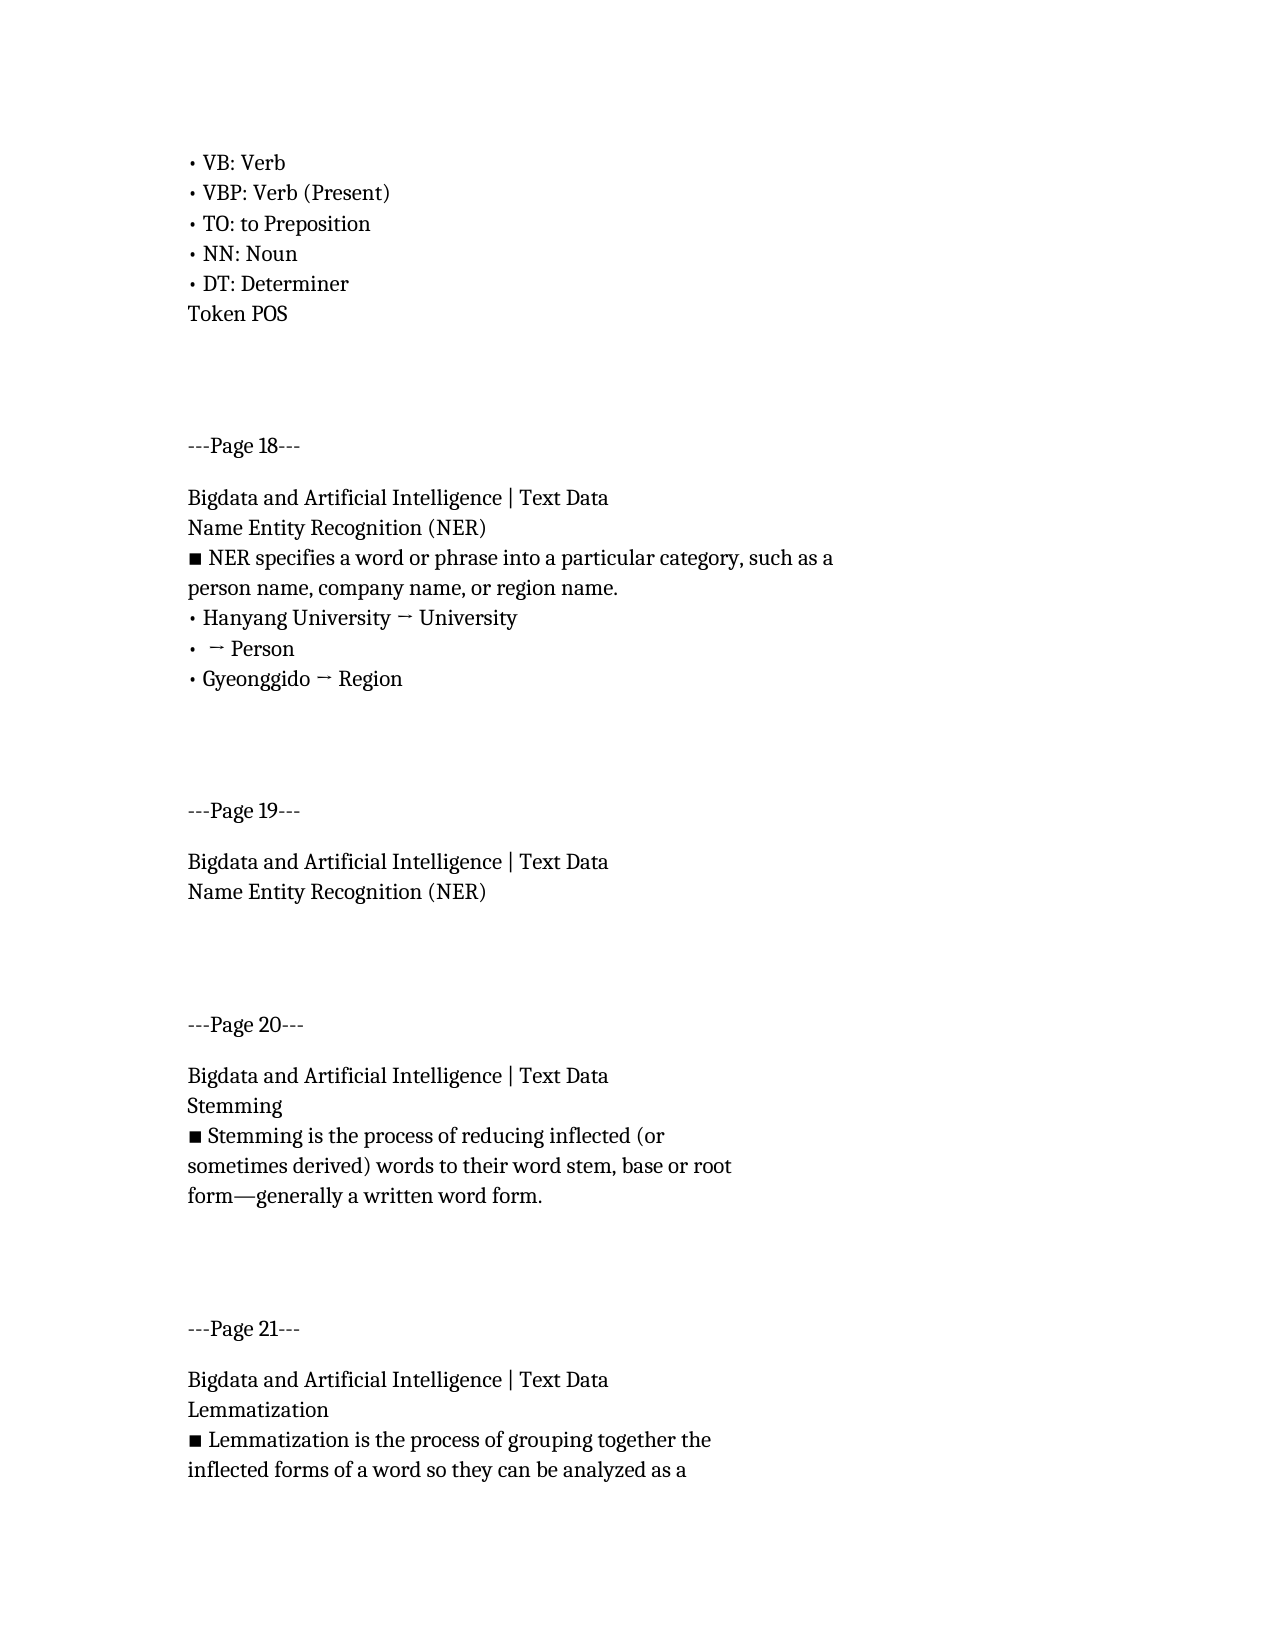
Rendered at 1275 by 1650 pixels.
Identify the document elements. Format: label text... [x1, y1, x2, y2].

text Bigdata and Artificial Intelligence | Text Data Stemming ▪ Stemming is the process of reducing inflected (or sometimes derived) words to their word stem, base or root form—generally a written word form. [187, 1062, 1087, 1210]
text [187, 150, 1087, 327]
text Bigdata and Artificial Intelligence | Text Data Name Entity Recognition (NER) [187, 849, 1087, 906]
text ---Page 18--- [187, 433, 1087, 460]
text ---Page 21--- [187, 1316, 1087, 1342]
text ---Page 19--- [187, 798, 1087, 824]
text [187, 1367, 1087, 1484]
text Bigdata and Artificial Intelligence | Text Data Name Entity Recognition (NER) ▪ NER specifies a word or phrase into a particular category, such as a person name, company name, or region name. • Hanyang University → University • → Person • Gyeonggido → Region [187, 484, 1087, 692]
text ---Page 20--- [187, 1011, 1087, 1038]
